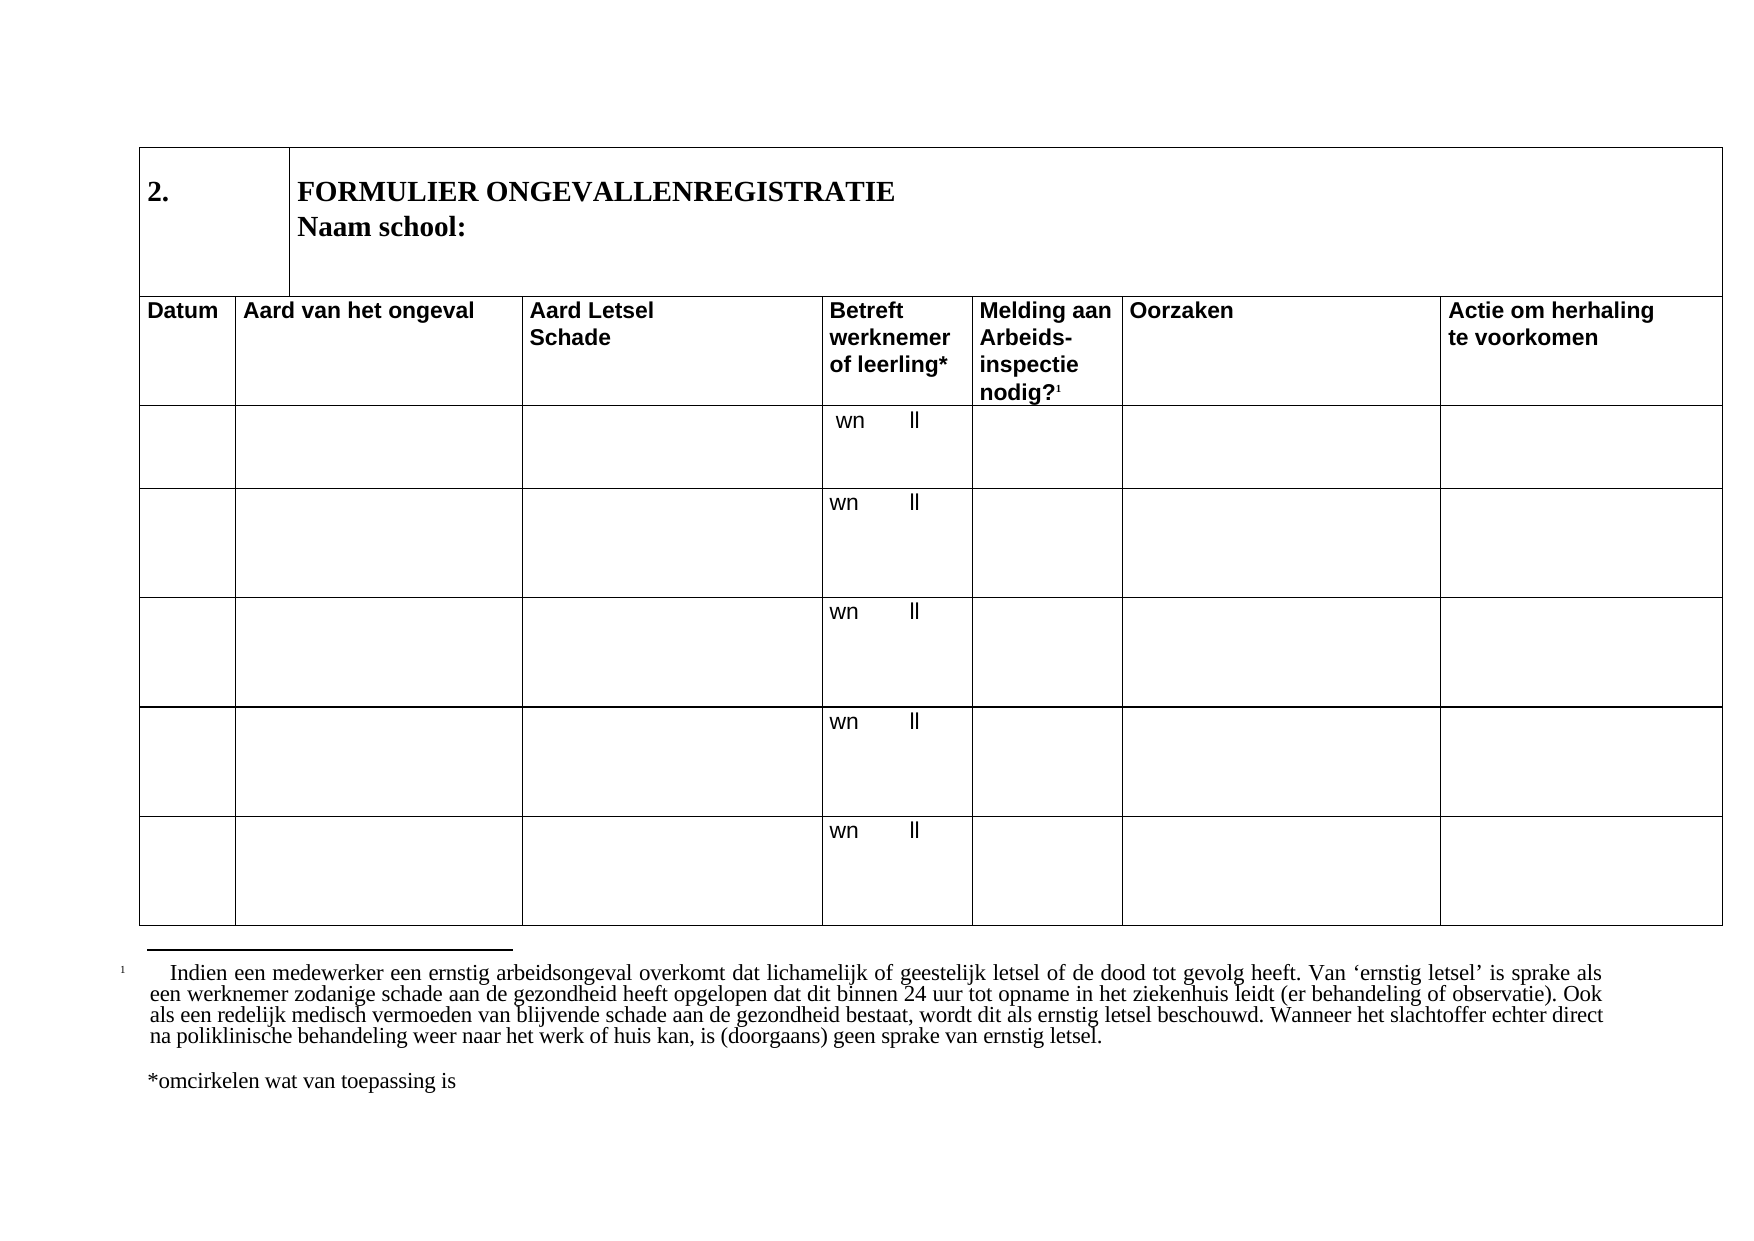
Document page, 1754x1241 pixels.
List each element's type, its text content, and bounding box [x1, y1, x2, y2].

table_cell Aard Letsel Schade [523, 297, 822, 405]
table_cell [973, 817, 1122, 925]
table_cell [1123, 708, 1440, 816]
table_cell Melding aan Arbeidsinspectie nodig? [973, 297, 1122, 405]
table_cell [1441, 489, 1722, 597]
table_cell wn ll [823, 598, 972, 706]
table_cell wn ll [823, 817, 972, 925]
table_cell [1123, 817, 1440, 925]
table_cell [1123, 406, 1440, 488]
table_header [140, 148, 289, 296]
table_cell [140, 817, 235, 925]
table_cell Datum [140, 297, 235, 405]
table_cell [236, 406, 522, 488]
table_cell [140, 489, 235, 597]
table_cell Aard van het ongeval [236, 297, 522, 405]
table_cell Actie om herhaling te voorkomen [1441, 297, 1722, 405]
table_header FORMULIER ONGEVALLENREGISTRATIE Naam school: [290, 148, 1722, 296]
table_cell [1441, 817, 1722, 925]
table_cell wn ll [823, 489, 972, 597]
table_cell [1441, 598, 1722, 706]
table_cell [1441, 406, 1722, 488]
table_cell [1123, 489, 1440, 597]
table_cell [140, 708, 235, 816]
table_cell [973, 406, 1122, 488]
table_cell [140, 406, 235, 488]
table_cell wn ll [823, 406, 972, 488]
table_cell Betreft werknemer of leerling* [823, 297, 972, 405]
table_cell wn ll [823, 708, 972, 816]
table_cell [523, 598, 822, 706]
table_cell [140, 598, 235, 706]
table_cell [236, 708, 522, 816]
table_cell [973, 598, 1122, 706]
table_cell [523, 489, 822, 597]
table_cell [973, 489, 1122, 597]
table_cell [523, 708, 822, 816]
table_cell Oorzaken [1123, 297, 1440, 405]
table_cell [523, 817, 822, 925]
table_cell [236, 598, 522, 706]
table_cell [1123, 598, 1440, 706]
table_cell [236, 489, 522, 597]
table_cell [1441, 708, 1722, 816]
table_cell [523, 406, 822, 488]
table_cell [973, 708, 1122, 816]
table_cell [236, 817, 522, 925]
